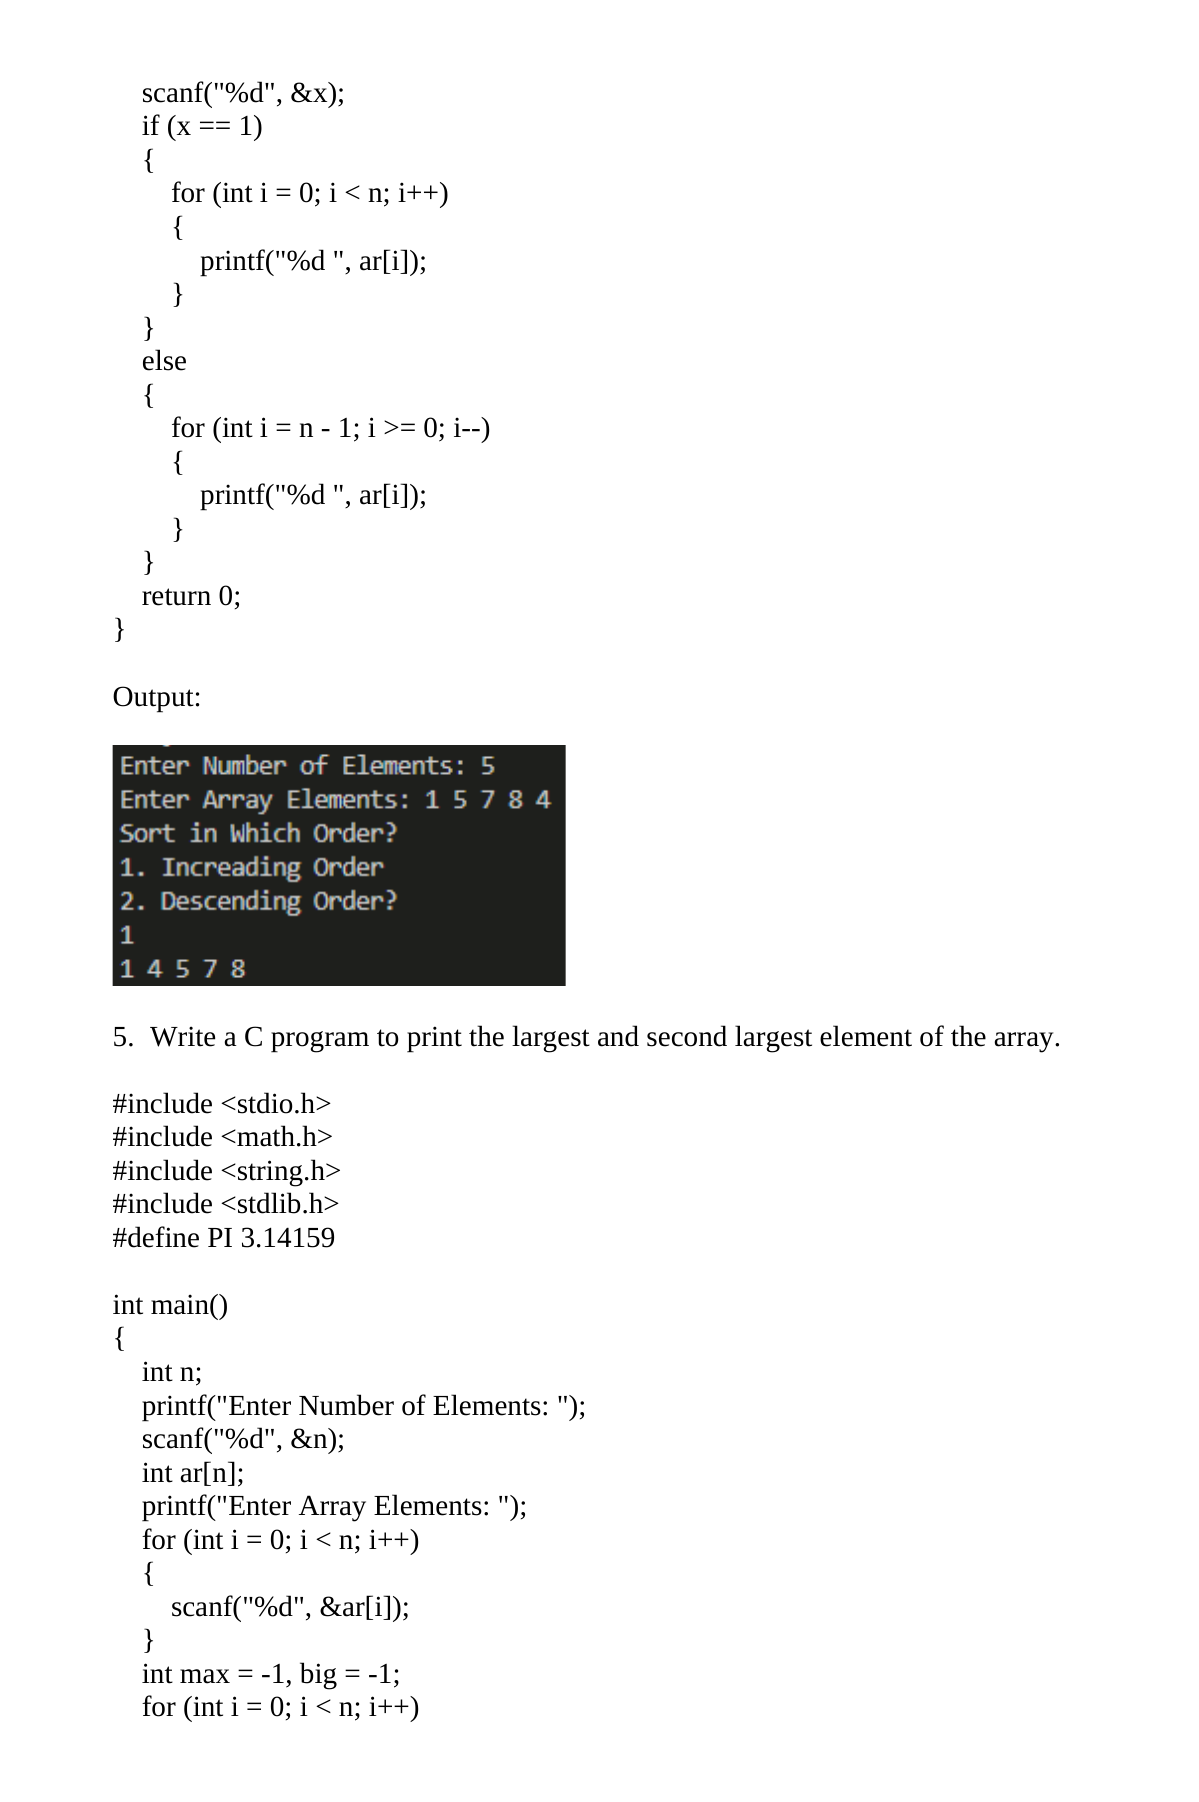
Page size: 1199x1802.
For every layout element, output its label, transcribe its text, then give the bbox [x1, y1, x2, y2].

text for (int i = 0; i < n; i++) [112, 176, 1124, 209]
text } [112, 511, 1124, 544]
text #define PI 3.14159 [112, 1220, 1124, 1253]
text for (int i = n - 1; i >= 0; i--) [112, 410, 1124, 444]
text scanf("%d", &n); [112, 1421, 1124, 1455]
text { [112, 1555, 1124, 1589]
text if (x == 1) [112, 108, 1124, 142]
list Write a C program to print the largest and second largest element of the array. [112, 1019, 1124, 1052]
text #include <stdio.h> [112, 1086, 1124, 1119]
text { [112, 209, 1124, 243]
text { [112, 142, 1124, 176]
text return 0; [112, 578, 1124, 612]
text printf("Enter Array Elements: "); [112, 1488, 1124, 1522]
text #include <stdlib.h> [112, 1186, 1124, 1220]
text int n; [112, 1354, 1124, 1388]
text printf("%d ", ar[i]); [112, 477, 1124, 511]
text } [112, 544, 1124, 578]
text scanf("%d", &x); [112, 75, 1124, 108]
text { [112, 444, 1124, 477]
text int ar[n]; [112, 1455, 1124, 1488]
text int main() [112, 1287, 1124, 1321]
text Output: [112, 679, 1124, 712]
text else [112, 343, 1124, 377]
text for (int i = 0; i < n; i++) [112, 1689, 1124, 1723]
text { [112, 377, 1124, 410]
text for (int i = 0; i < n; i++) [112, 1522, 1124, 1555]
text } [112, 612, 1124, 645]
text #include <string.h> [112, 1153, 1124, 1186]
text printf("Enter Number of Elements: "); [112, 1388, 1124, 1421]
text #include <math.h> [112, 1119, 1124, 1153]
text } [112, 310, 1124, 343]
text { [112, 1321, 1124, 1354]
text printf("%d ", ar[i]); [112, 243, 1124, 276]
picture [112, 745, 566, 986]
text } [112, 276, 1124, 310]
text scanf("%d", &ar[i]); [112, 1589, 1124, 1622]
text int max = -1, big = -1; [112, 1656, 1124, 1689]
text } [112, 1622, 1124, 1656]
